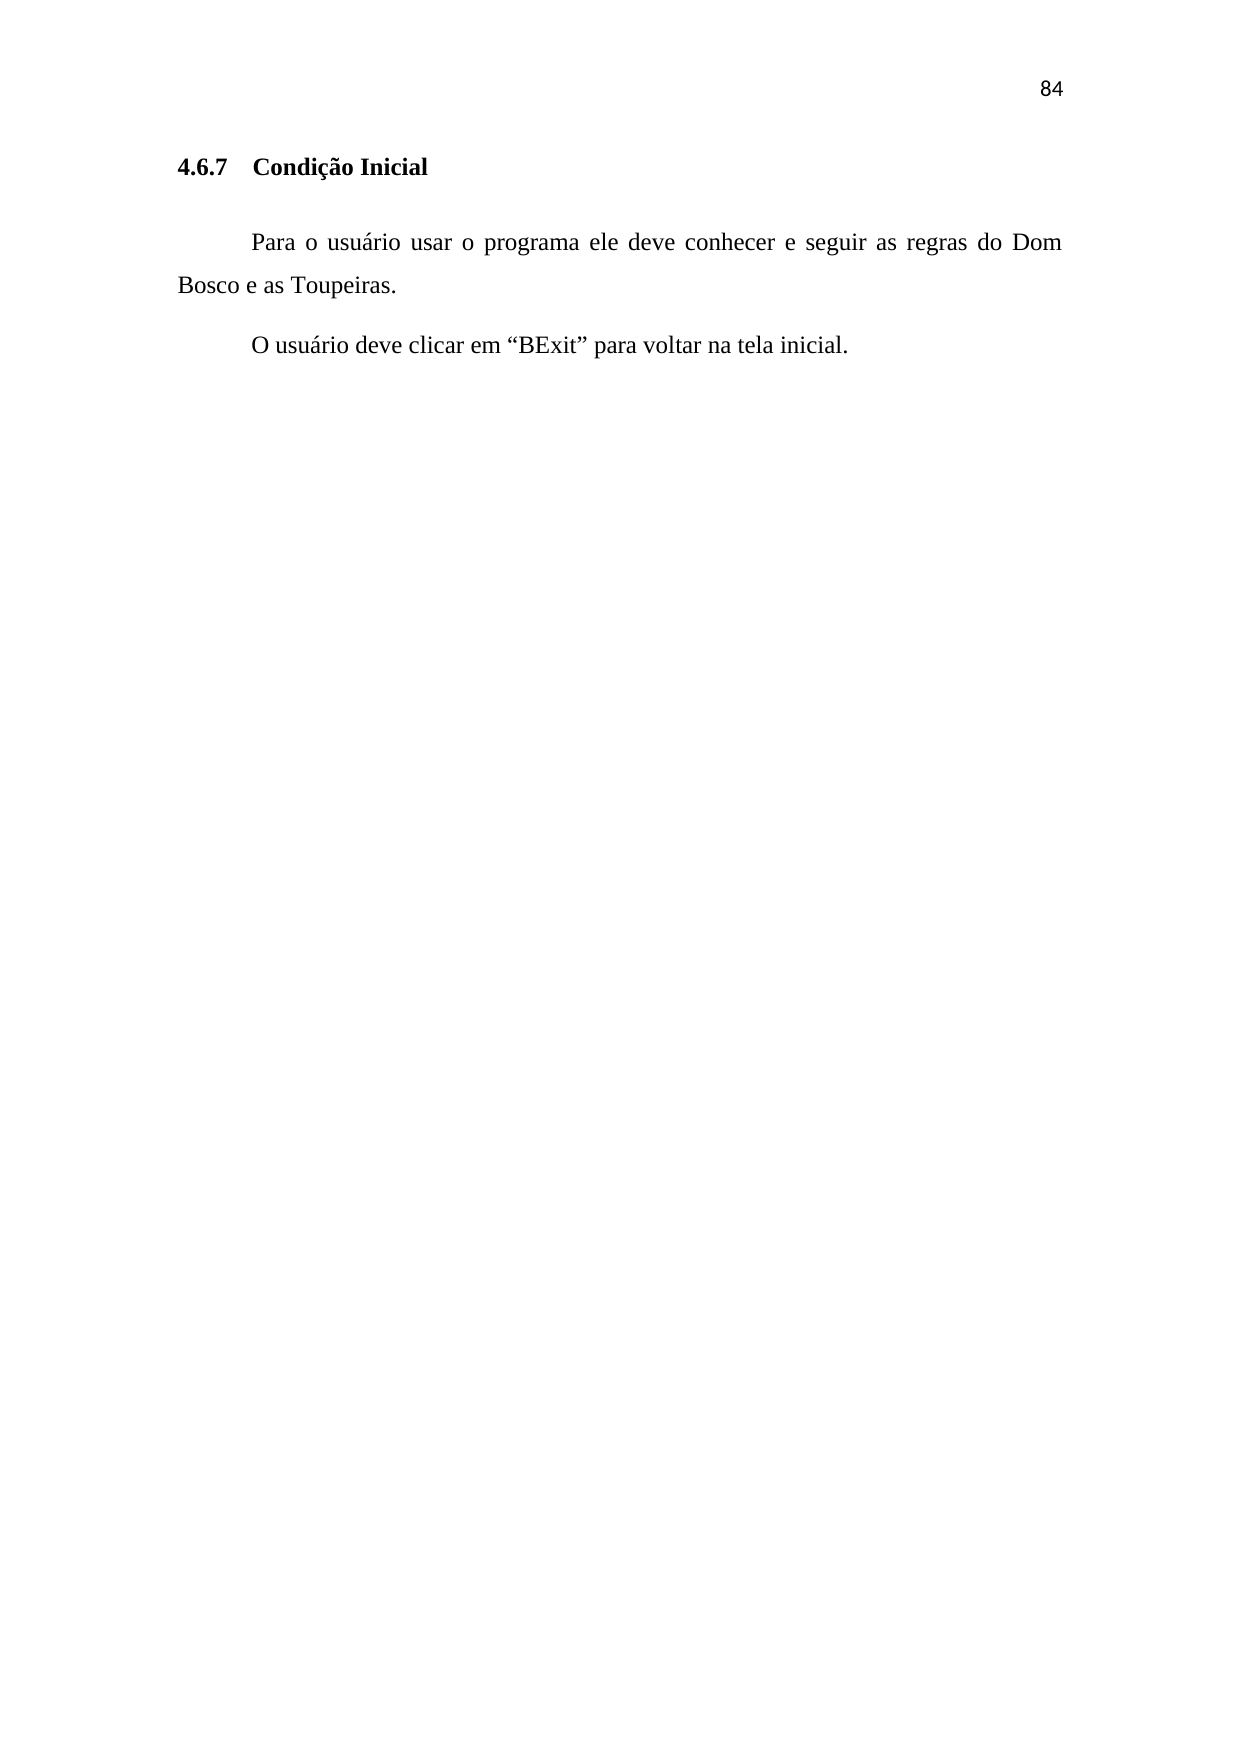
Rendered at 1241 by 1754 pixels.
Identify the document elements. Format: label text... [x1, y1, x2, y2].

text Para o usuário usar o programa ele deve conhecer e seguir as regras do Dom Bosco e as Toupeiras. [177, 227, 1063, 299]
text O usuário deve clicar em “BExit” para voltar na tela inicial. [177, 330, 1063, 359]
subtitle Condição Inicial [177, 152, 1063, 181]
